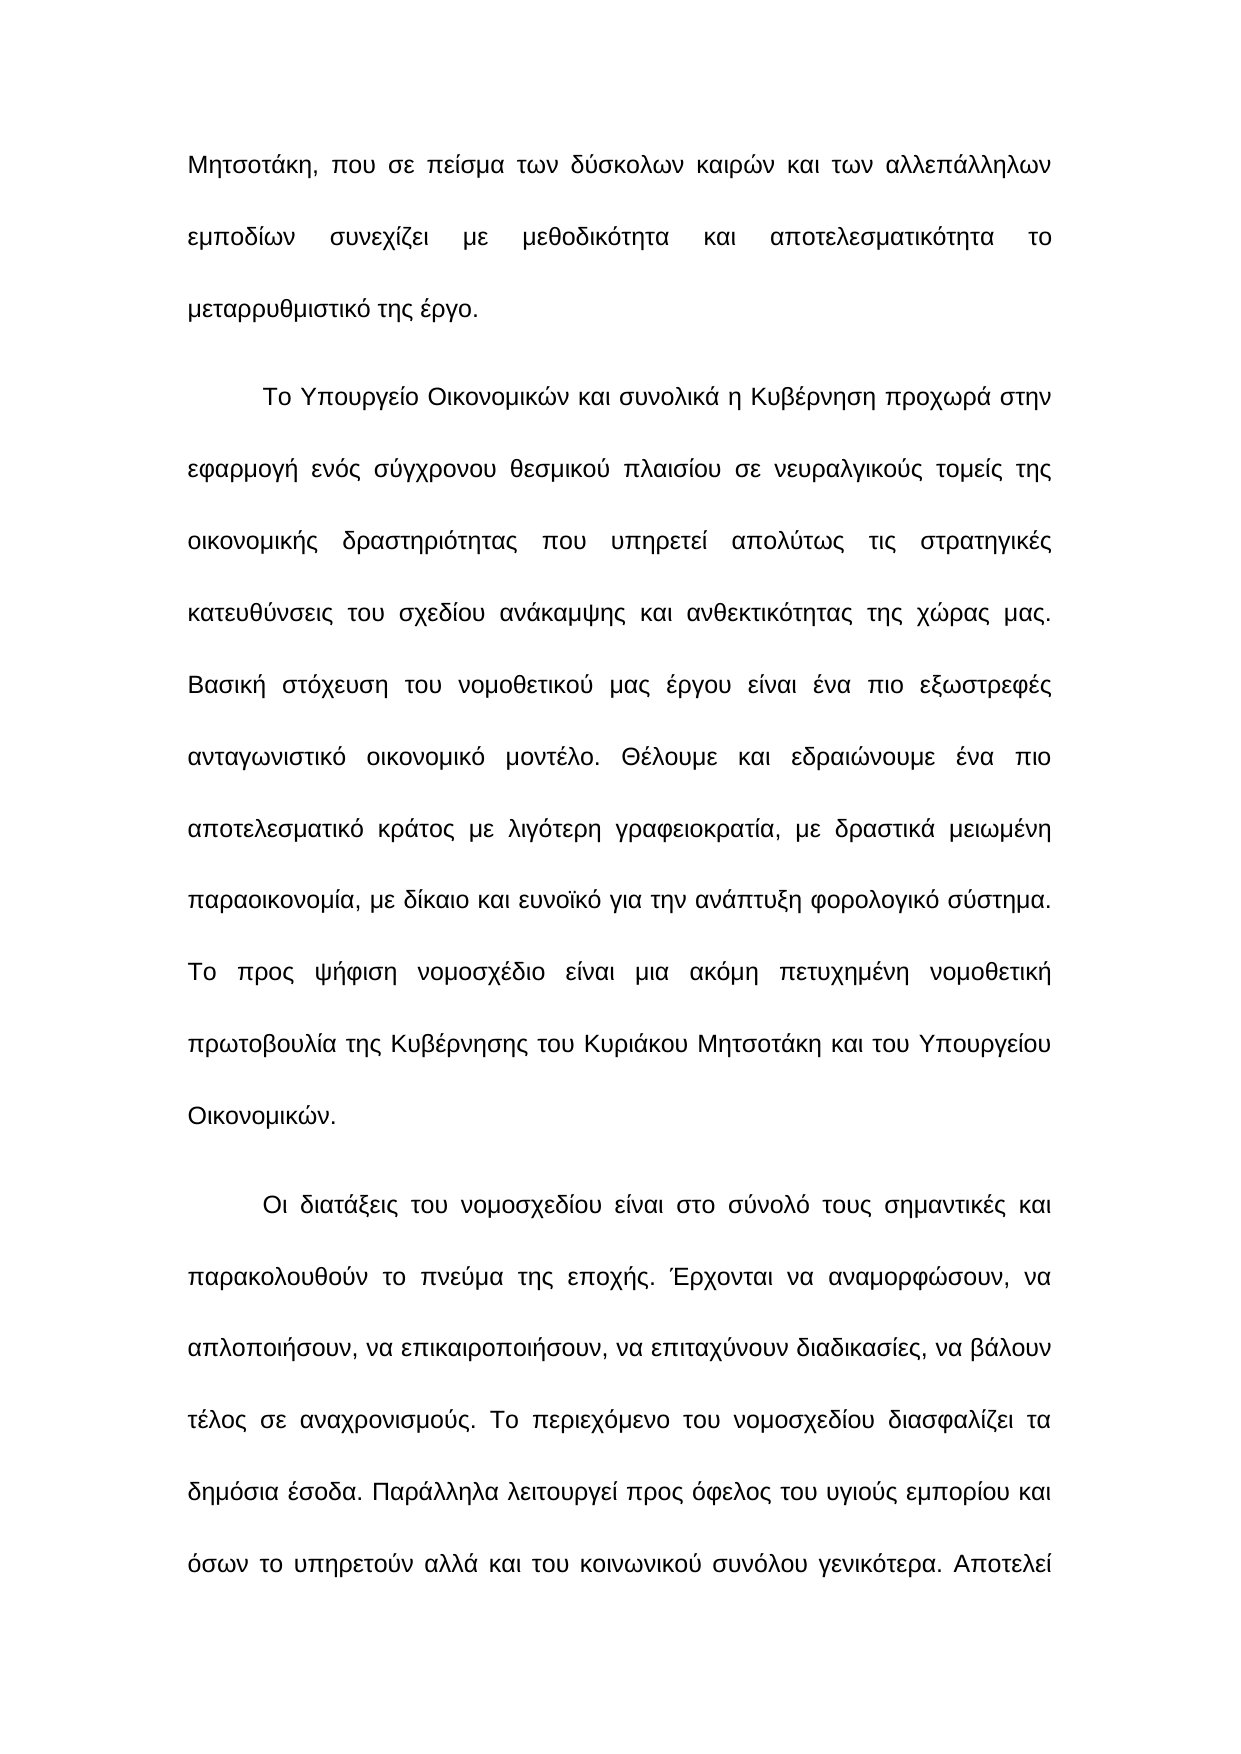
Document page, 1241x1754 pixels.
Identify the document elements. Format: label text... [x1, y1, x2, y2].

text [187, 1189, 1053, 1578]
text Το Υπουργείο Οικονομικών και συνολικά η Κυβέρνηση προχωρά στην εφαρμογή ενός σύγχρονου θεσμικού πλαισίου σε νευραλγικούς τομείς της οικονομικής δραστηριότητας που υπηρετεί απολύτως τις στρατηγικές κατευθύνσεις του σχεδίου ανάκαμψης και ανθεκτικότητας της χώρας μας. Βασική στόχευση του νομοθετικού μας έργου είναι ένα πιο εξωστρεφές ανταγωνιστικό οικονομικό μοντέλο. Θέλουμε και εδραιώνουμε ένα πιο αποτελεσματικό κράτος με λιγότερη γραφειοκρατία, με δραστικά μειωμένη παραοικονομία, με δίκαιο και ευνοϊκό για την ανάπτυξη φορολογικό σύστημα. Το προς ψήφιση νομοσχέδιο είναι μια ακόμη πετυχημένη νομοθετική πρωτοβουλία της Κυβέρνησης του Κυριάκου Μητσοτάκη και του Υπουργείου Οικονομικών. [187, 382, 1053, 1130]
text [187, 150, 1053, 322]
